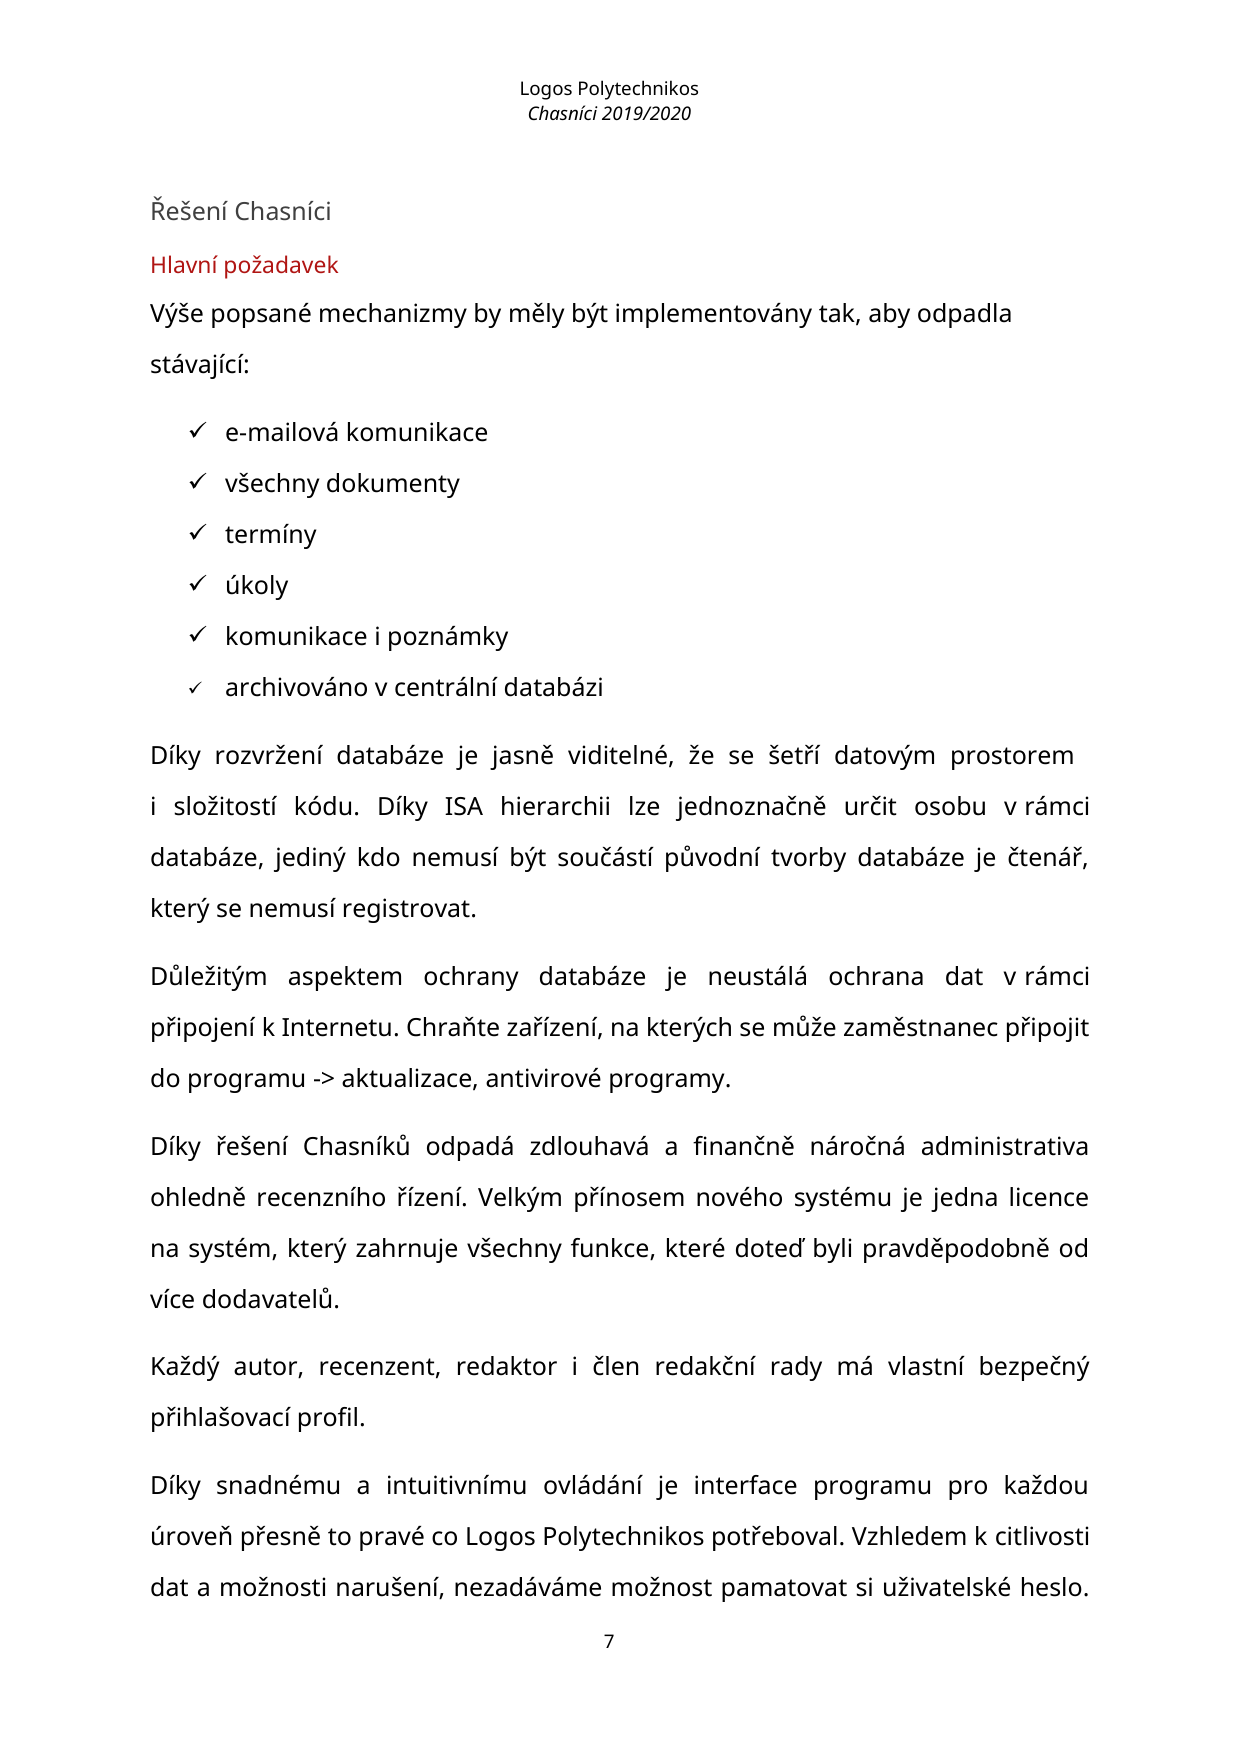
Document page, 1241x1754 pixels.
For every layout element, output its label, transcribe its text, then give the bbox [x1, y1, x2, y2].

list úkoly [187, 568, 1090, 602]
subtitle Řešení Chasníci [150, 194, 1090, 228]
list všechny dokumenty [187, 466, 1090, 500]
text Díky rozvržení databáze je jasně viditelné, že se šetří datovým prostorem i složitostí kódu. Díky ISA hierarchii lze jednoznačně určit osobu v rámci databáze, jediný kdo nemusí být součástí původní tvorby databáze je čtenář, který se nemusí registrovat. [150, 737, 1090, 925]
text Důležitým aspektem ochrany databáze je neustálá ochrana dat v rámci připojení k Internetu. Chraňte zařízení, na kterých se může zaměstnanec připojit do programu -> aktualizace, antivirové programy. [150, 958, 1090, 1094]
text Výše popsané mechanizmy by měly být implementovány tak, aby odpadla stávající: [150, 296, 1090, 381]
list e-mailová komunikace [187, 414, 1090, 449]
subtitle Hlavní požadavek [150, 249, 1090, 280]
list komunikace i poznámky [187, 619, 1090, 653]
text Každý autor, recenzent, redaktor i člen redakční rady má vlastní bezpečný přihlašovací profil. [150, 1349, 1090, 1434]
text Díky řešení Chasníků odpadá zdlouhavá a finančně náročná administrativa ohledně recenzního řízení. Velkým přínosem nového systému je jedna licence na systém, který zahrnuje všechny funkce, které doteď byli pravděpodobně od více dodavatelů. [150, 1128, 1090, 1315]
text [150, 1468, 1090, 1604]
list termíny [187, 517, 1090, 551]
list archivováno v centrální databázi [187, 670, 1090, 704]
